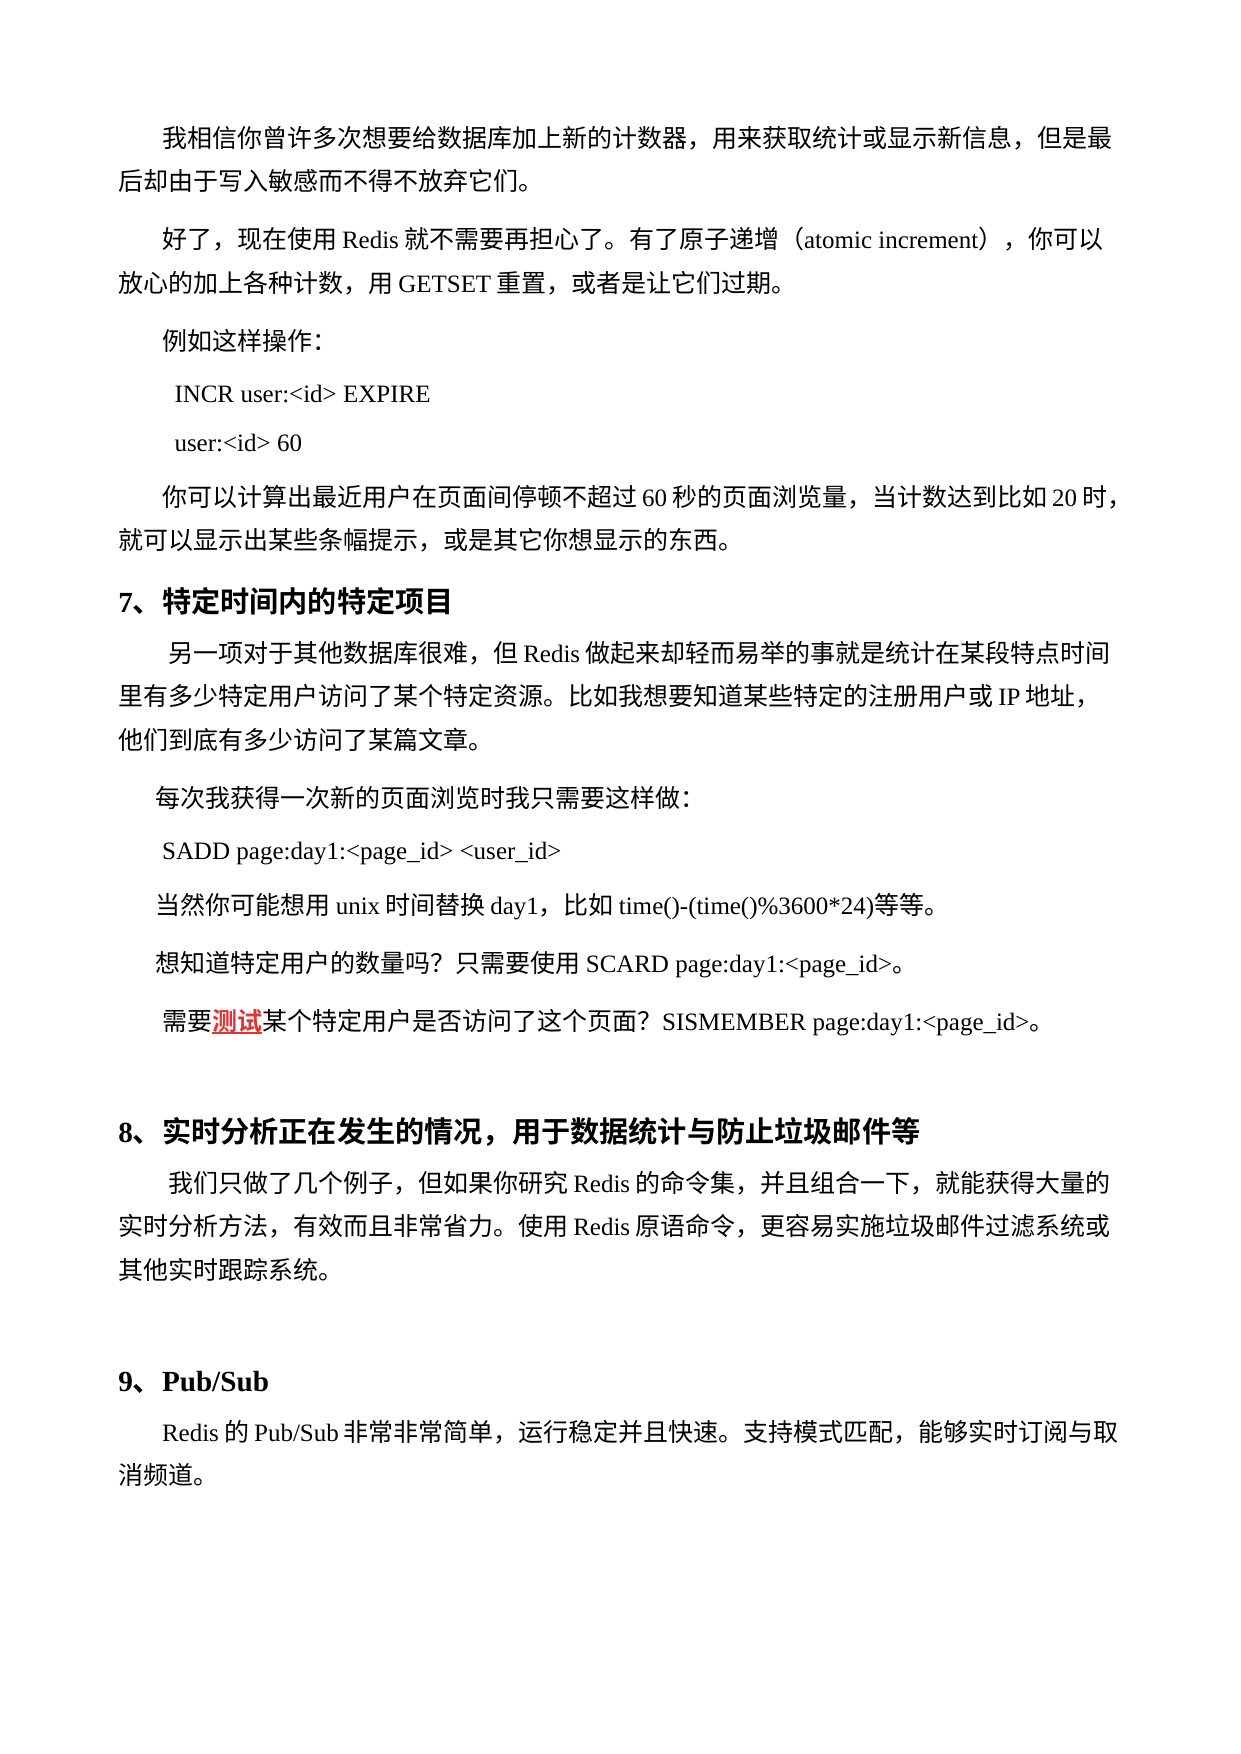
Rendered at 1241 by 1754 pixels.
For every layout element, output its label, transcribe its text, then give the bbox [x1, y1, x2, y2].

subtitle 9、Pub/Sub [118, 1357, 1122, 1399]
text 我们只做了几个例子，但如果你研究Redis的命令集，并且组合一下，就能获得大量的实时分析方法，有效而且非常省力。使用Redis原语命令，更容易实施垃圾邮件过滤系统或其他实时跟踪系统。 [118, 1163, 1122, 1286]
text 例如这样操作： [118, 321, 1122, 357]
text 我相信你曾许多次想要给数据库加上新的计数器，用来获取统计或显示新信息，但是最后却由于写入敏感而不得不放弃它们。 [118, 118, 1122, 198]
text SADD page:day1:<page_id> <user_id> [118, 836, 1122, 865]
text 当然你可能想用unix时间替换day1，比如time()-(time()%3600*24)等等。 [118, 885, 1122, 922]
text Redis的Pub/Sub非常非常简单，运行稳定并且快速。支持模式匹配，能够实时订阅与取消频道。 [118, 1412, 1122, 1492]
text 需要测试某个特定用户是否访问了这个页面？SISMEMBER page:day1:<page_id>。 [118, 1001, 1122, 1038]
text INCR user:<id> EXPIRE [118, 379, 1122, 408]
text 每次我获得一次新的页面浏览时我只需要这样做： [118, 778, 1122, 814]
text 好了，现在使用Redis就不需要再担心了。有了原子递增（atomic increment），你可以放心的加上各种计数，用GETSET重置，或者是让它们过期。 [118, 219, 1122, 299]
subtitle 7、特定时间内的特定项目 [118, 579, 1122, 621]
subtitle 8、实时分析正在发生的情况，用于数据统计与防止垃圾邮件等 [118, 1108, 1122, 1151]
text 另一项对于其他数据库很难，但Redis做起来却轻而易举的事就是统计在某段特点时间里有多少特定用户访问了某个特定资源。比如我想要知道某些特定的注册用户或IP地址，他们到底有多少访问了某篇文章。 [118, 633, 1122, 757]
text 你可以计算出最近用户在页面间停顿不超过60秒的页面浏览量，当计数达到比如20时，就可以显示出某些条幅提示，或是其它你想显示的东西。 [118, 477, 1122, 557]
text 想知道特定用户的数量吗？只需要使用SCARD page:day1:<page_id>。 [118, 943, 1122, 980]
text user:<id> 60 [118, 428, 1122, 457]
